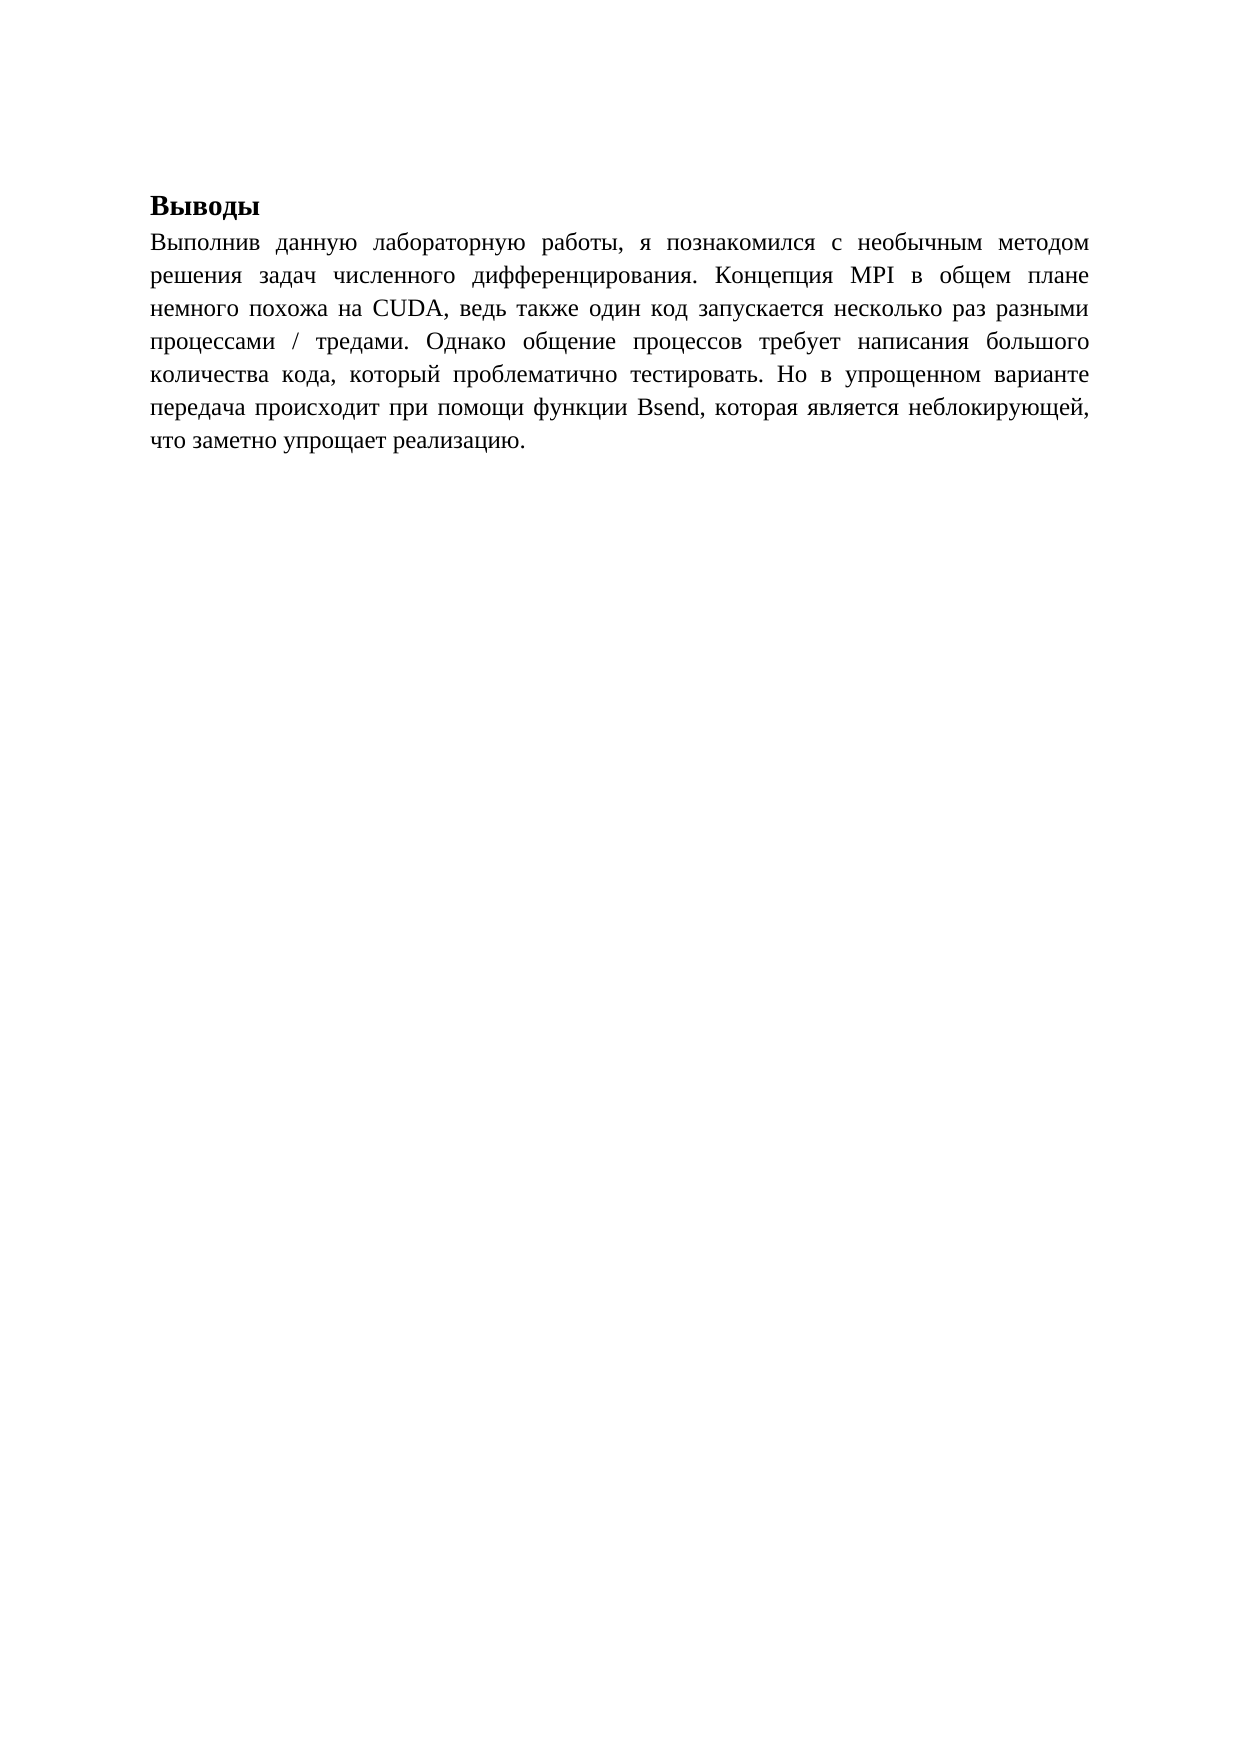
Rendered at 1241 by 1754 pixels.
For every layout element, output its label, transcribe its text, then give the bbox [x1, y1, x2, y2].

text Выводы [150, 188, 1090, 222]
text Выполнив данную лабораторную работы, я познакомился с необычным методом решения задач численного дифференцирования. Концепция MPI в общем плане немного похожа на CUDA, ведь также один код запускается несколько раз разными процессами / тредами. Однако общение процессов требует написания большого количества кода, который проблематично тестировать. Но в упрощенном варианте передача происходит при помощи функции Bsend, которая является неблокирующей, что заметно упрощает реализацию. [150, 227, 1090, 454]
